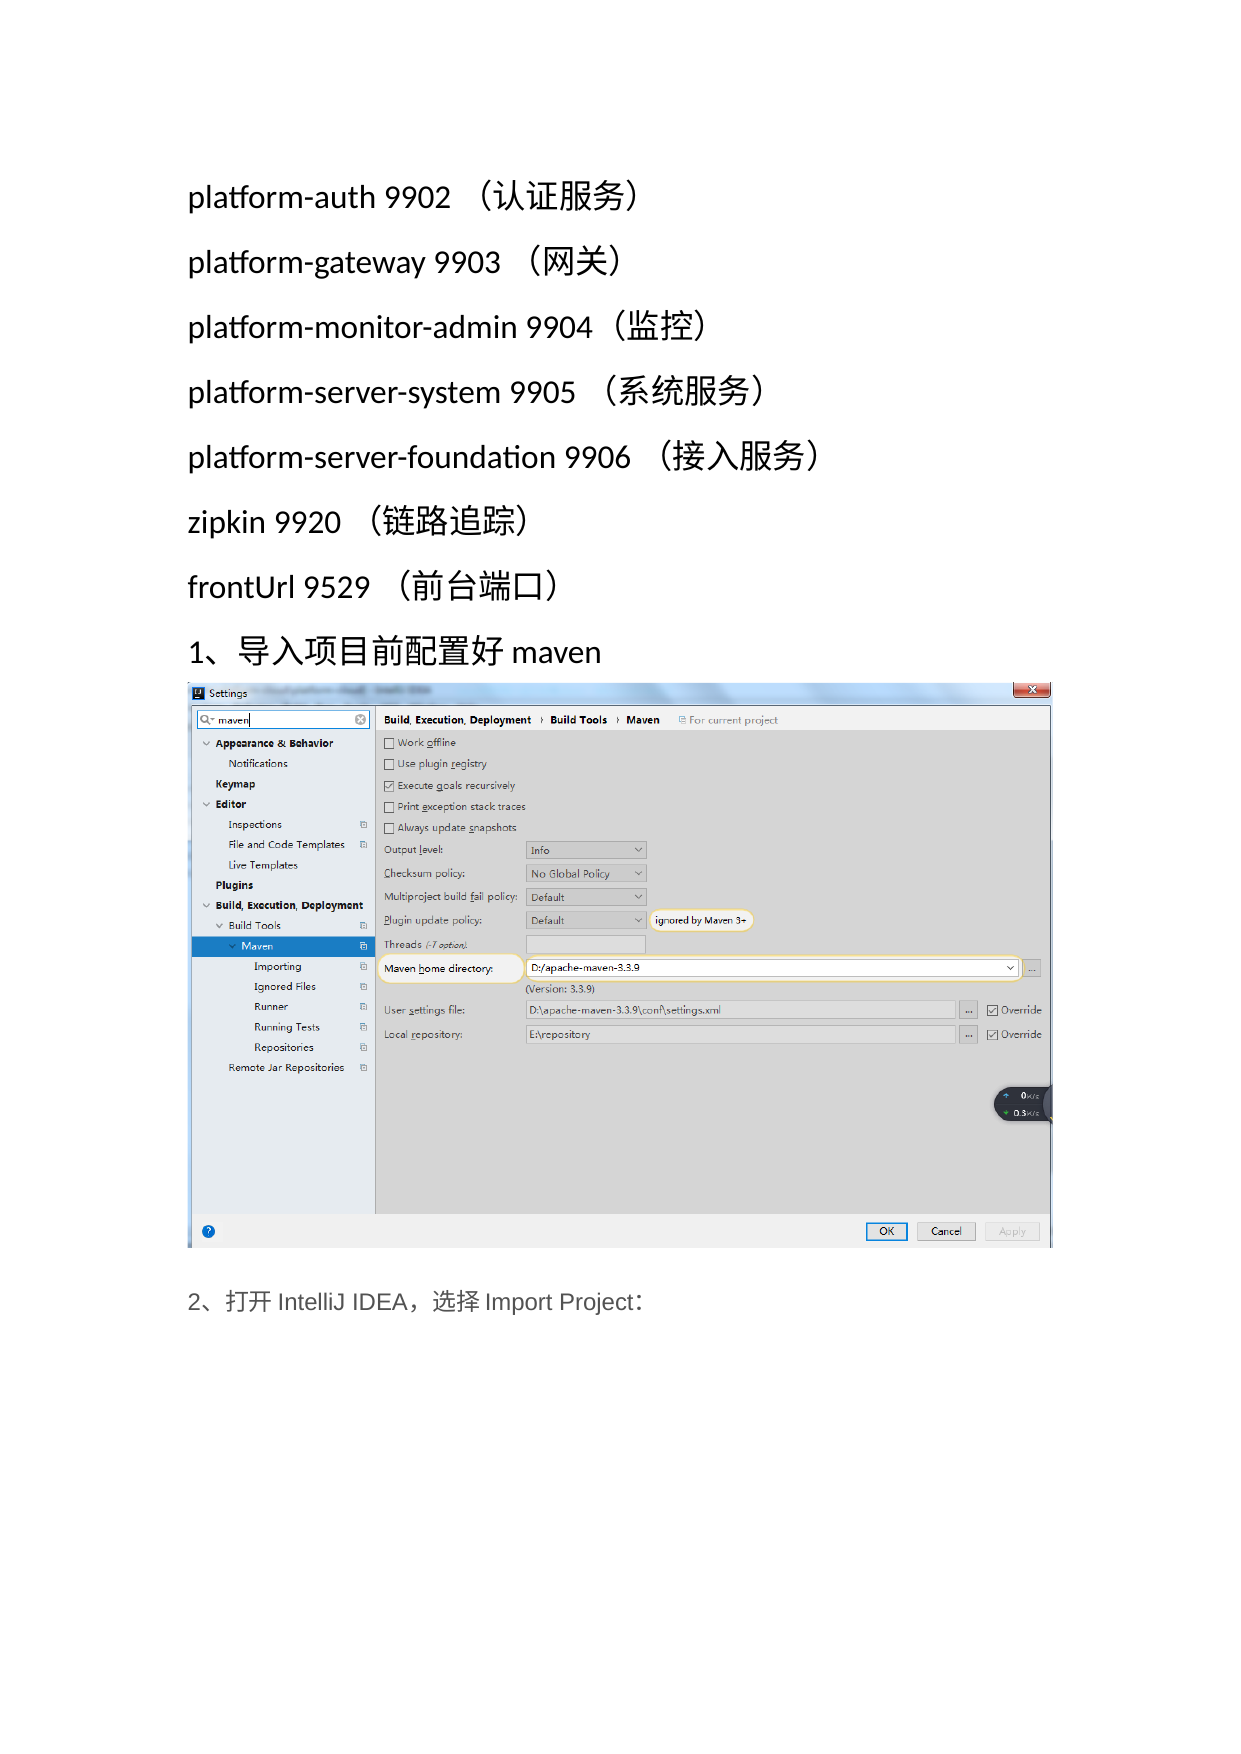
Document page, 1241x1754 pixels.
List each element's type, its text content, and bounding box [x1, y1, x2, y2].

text platform-monitor-admin 9904（监控） [187, 292, 1053, 357]
text platform-auth 9902 （认证服务） [187, 162, 1053, 227]
text frontUrl 9529 （前台端口） [187, 552, 1053, 617]
text platform-gateway 9903 （网关） [187, 227, 1053, 292]
picture [187, 682, 1053, 1248]
text 1、导入项目前配置好maven [187, 617, 1053, 682]
text zipkin 9920 （链路追踪） [187, 487, 1053, 552]
text platform-server-foundation 9906 （接入服务） [187, 422, 1053, 487]
text 2、打开IntelliJ IDEA，选择Import Project： [187, 1267, 1053, 1332]
text platform-server-system 9905 （系统服务） [187, 357, 1053, 422]
